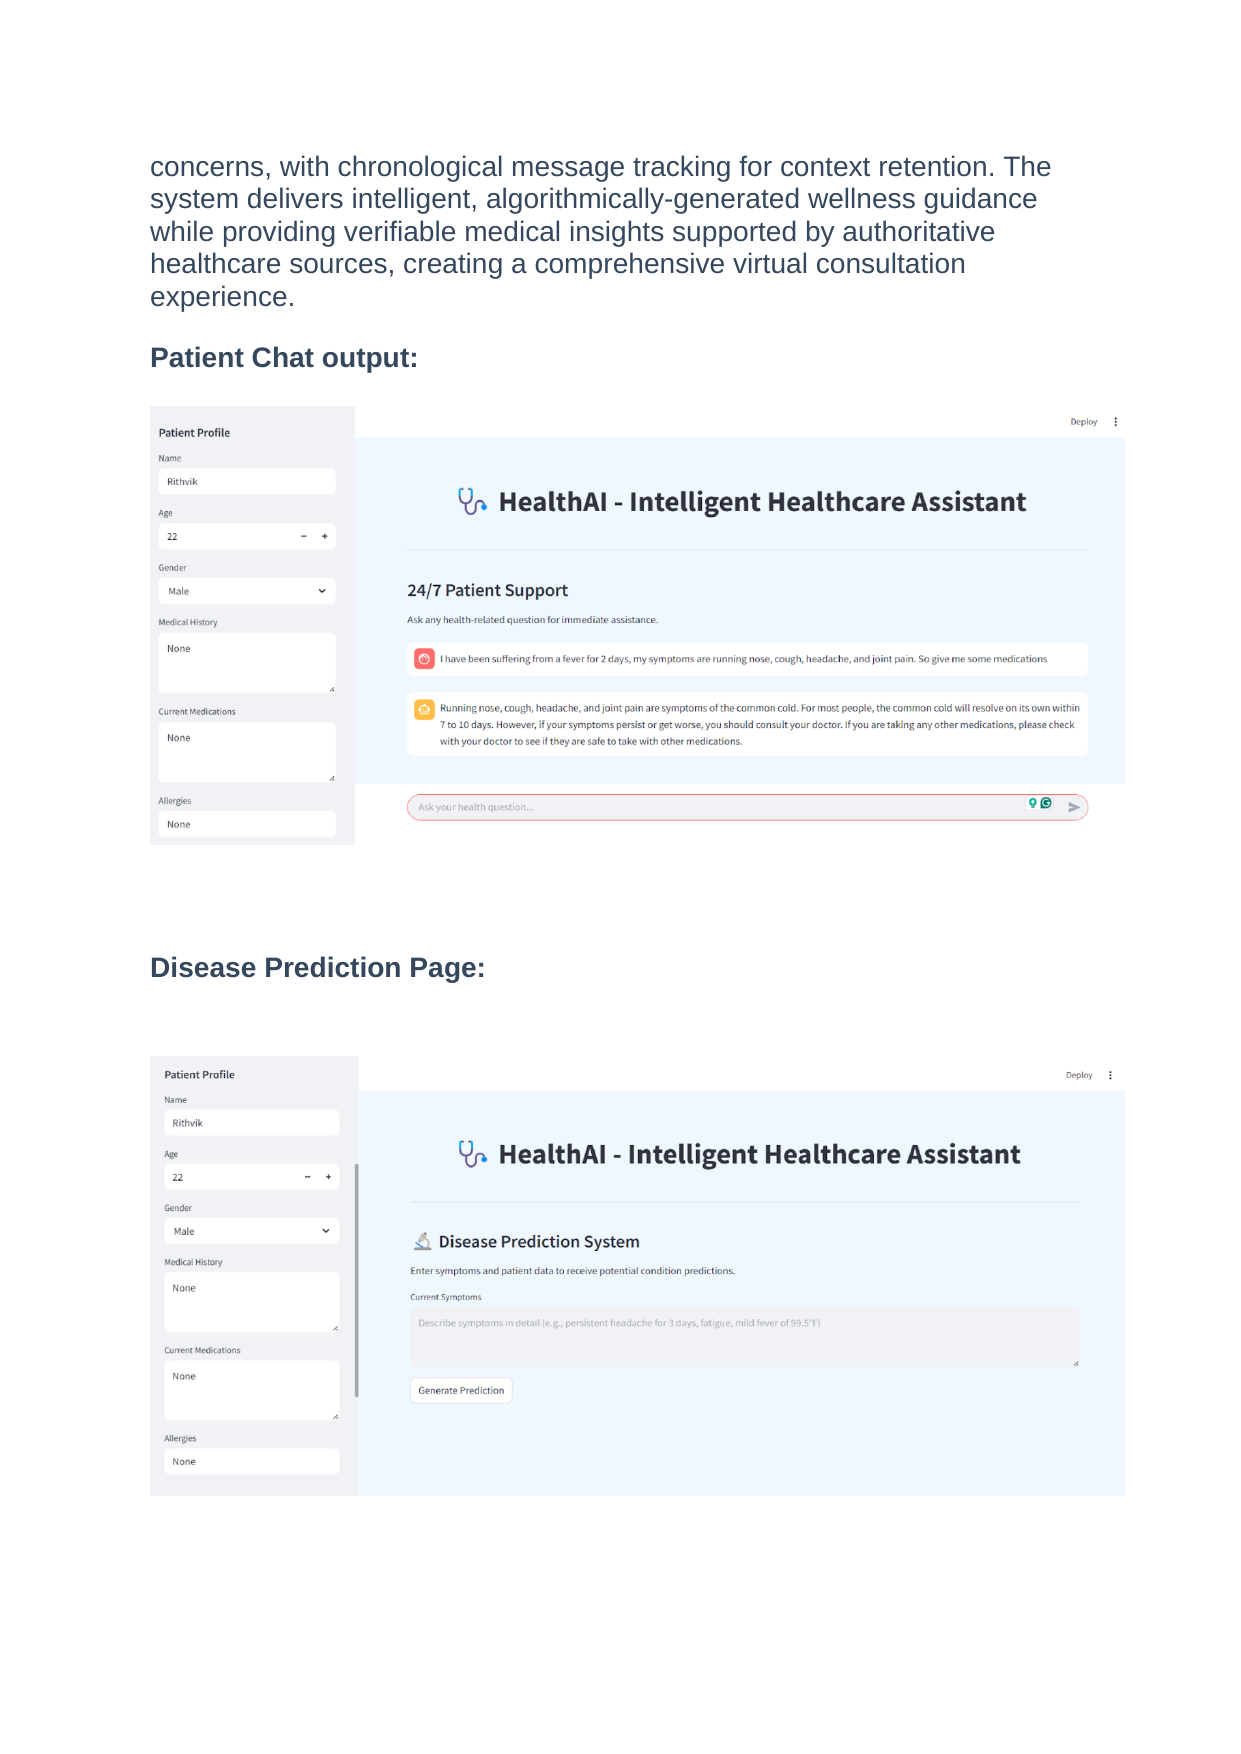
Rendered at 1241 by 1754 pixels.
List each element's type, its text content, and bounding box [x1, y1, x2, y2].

picture [150, 406, 1125, 845]
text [150, 150, 1090, 312]
subtitle Patient Chat output: [150, 341, 1090, 406]
picture [150, 1056, 1125, 1496]
subtitle Disease Prediction Page: [150, 951, 1090, 1048]
